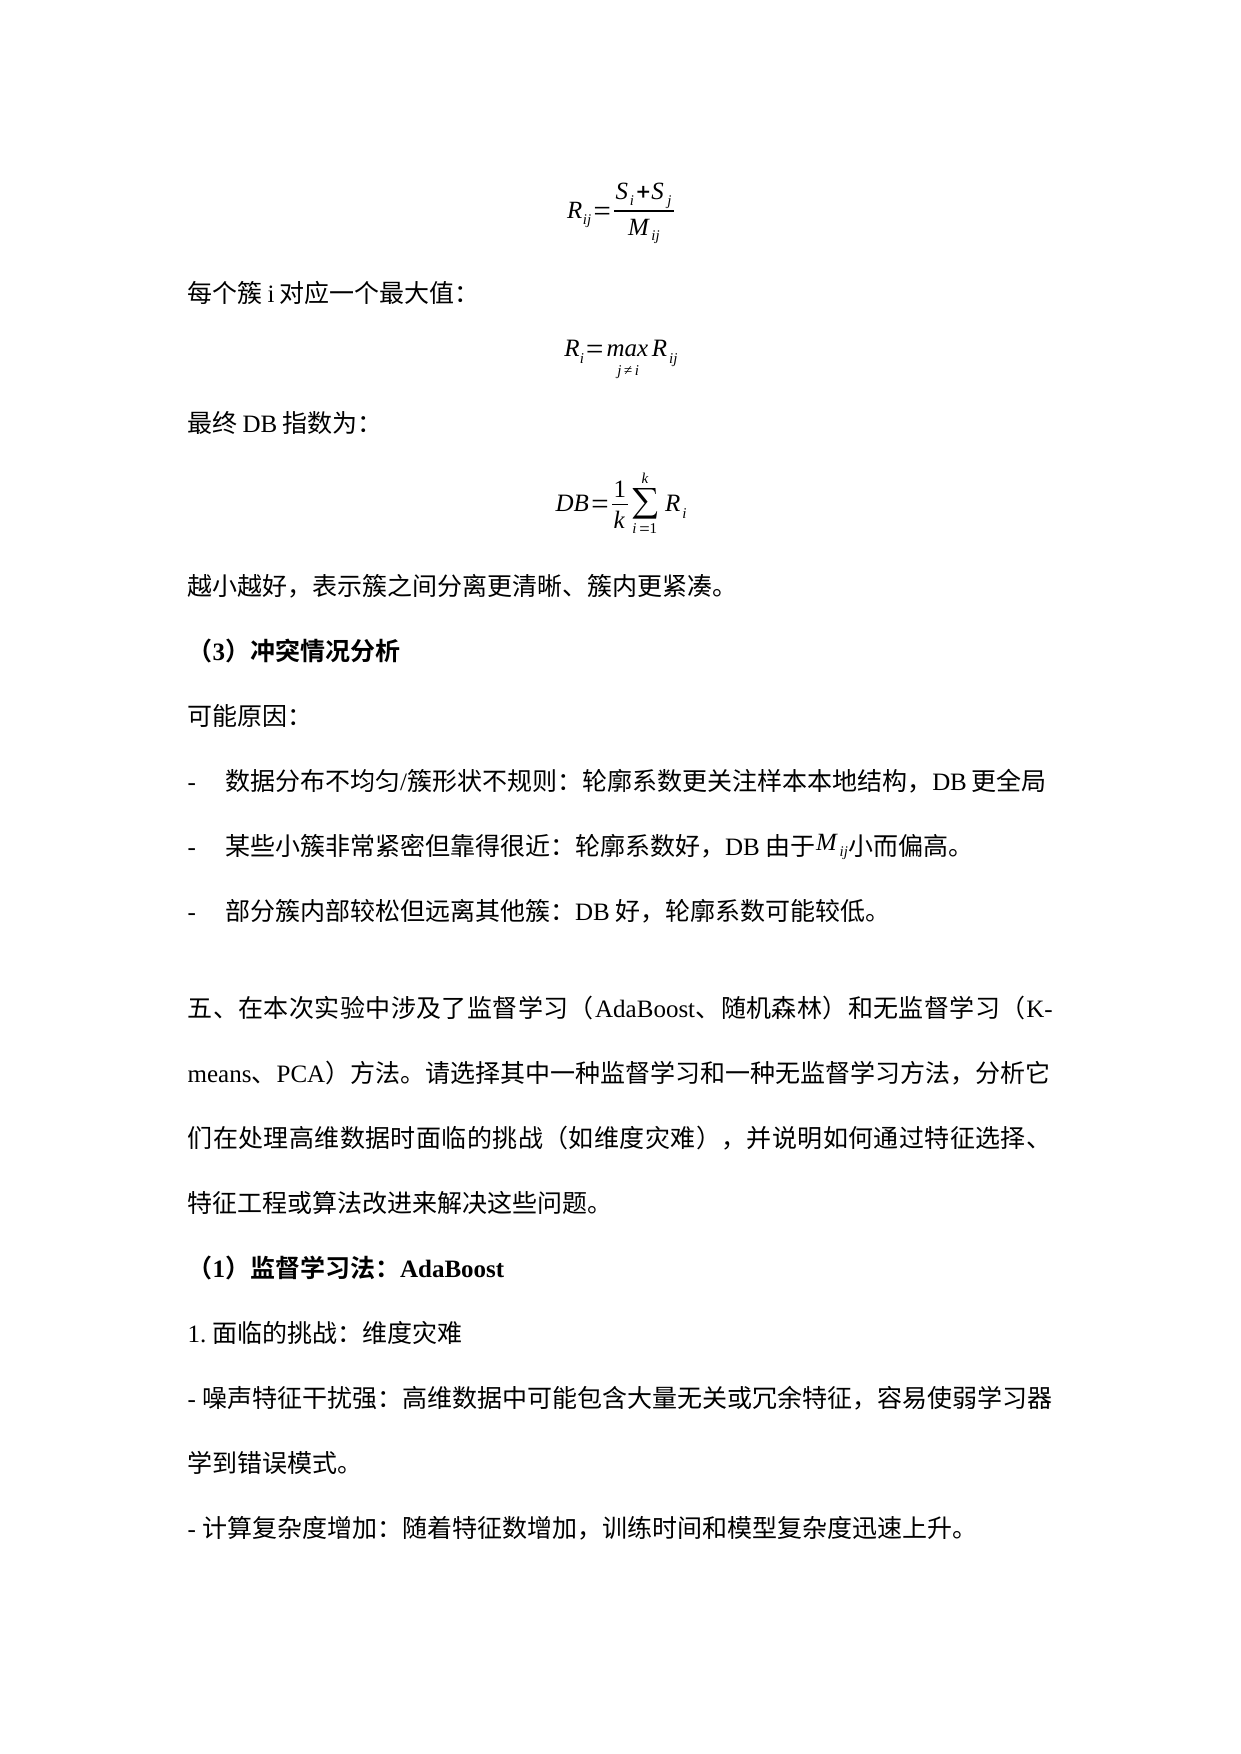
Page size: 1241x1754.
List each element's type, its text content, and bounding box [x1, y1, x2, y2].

text （3）冲突情况分析 [187, 617, 1053, 682]
text 最终DB指数为： [187, 389, 1053, 454]
text - 计算复杂度增加：随着特征数增加，训练时间和模型复杂度迅速上升。 [187, 1494, 1053, 1559]
text 五、在本次实验中涉及了监督学习（AdaBoost、随机森林）和无监督学习（K-means、PCA）方法。请选择其中一种监督学习和一种无监督学习方法，分析它们在处理高维数据时面临的挑战（如维度灾难），并说明如何通过特征选择、特征工程或算法改进来解决这些问题。 [187, 974, 1053, 1234]
text 1. 面临的挑战：维度灾难 [187, 1299, 1053, 1364]
list 某些小簇非常紧密但靠得很近：轮廓系数好，DB由于小而偏高。 [187, 812, 1053, 877]
list 部分簇内部较松但远离其他簇：DB好，轮廓系数可能较低。 [187, 877, 1053, 942]
text 每个簇i对应一个最大值： [187, 259, 1053, 324]
text - 噪声特征干扰强：高维数据中可能包含大量无关或冗余特征，容易使弱学习器学到错误模式。 [187, 1364, 1053, 1494]
text （1）监督学习法：AdaBoost [187, 1234, 1053, 1299]
text 可能原因： [187, 682, 1053, 747]
list 数据分布不均匀/簇形状不规则：轮廓系数更关注样本本地结构，DB更全局 [187, 747, 1053, 812]
text 越小越好，表示簇之间分离更清晰、簇内更紧凑。 [187, 552, 1053, 617]
